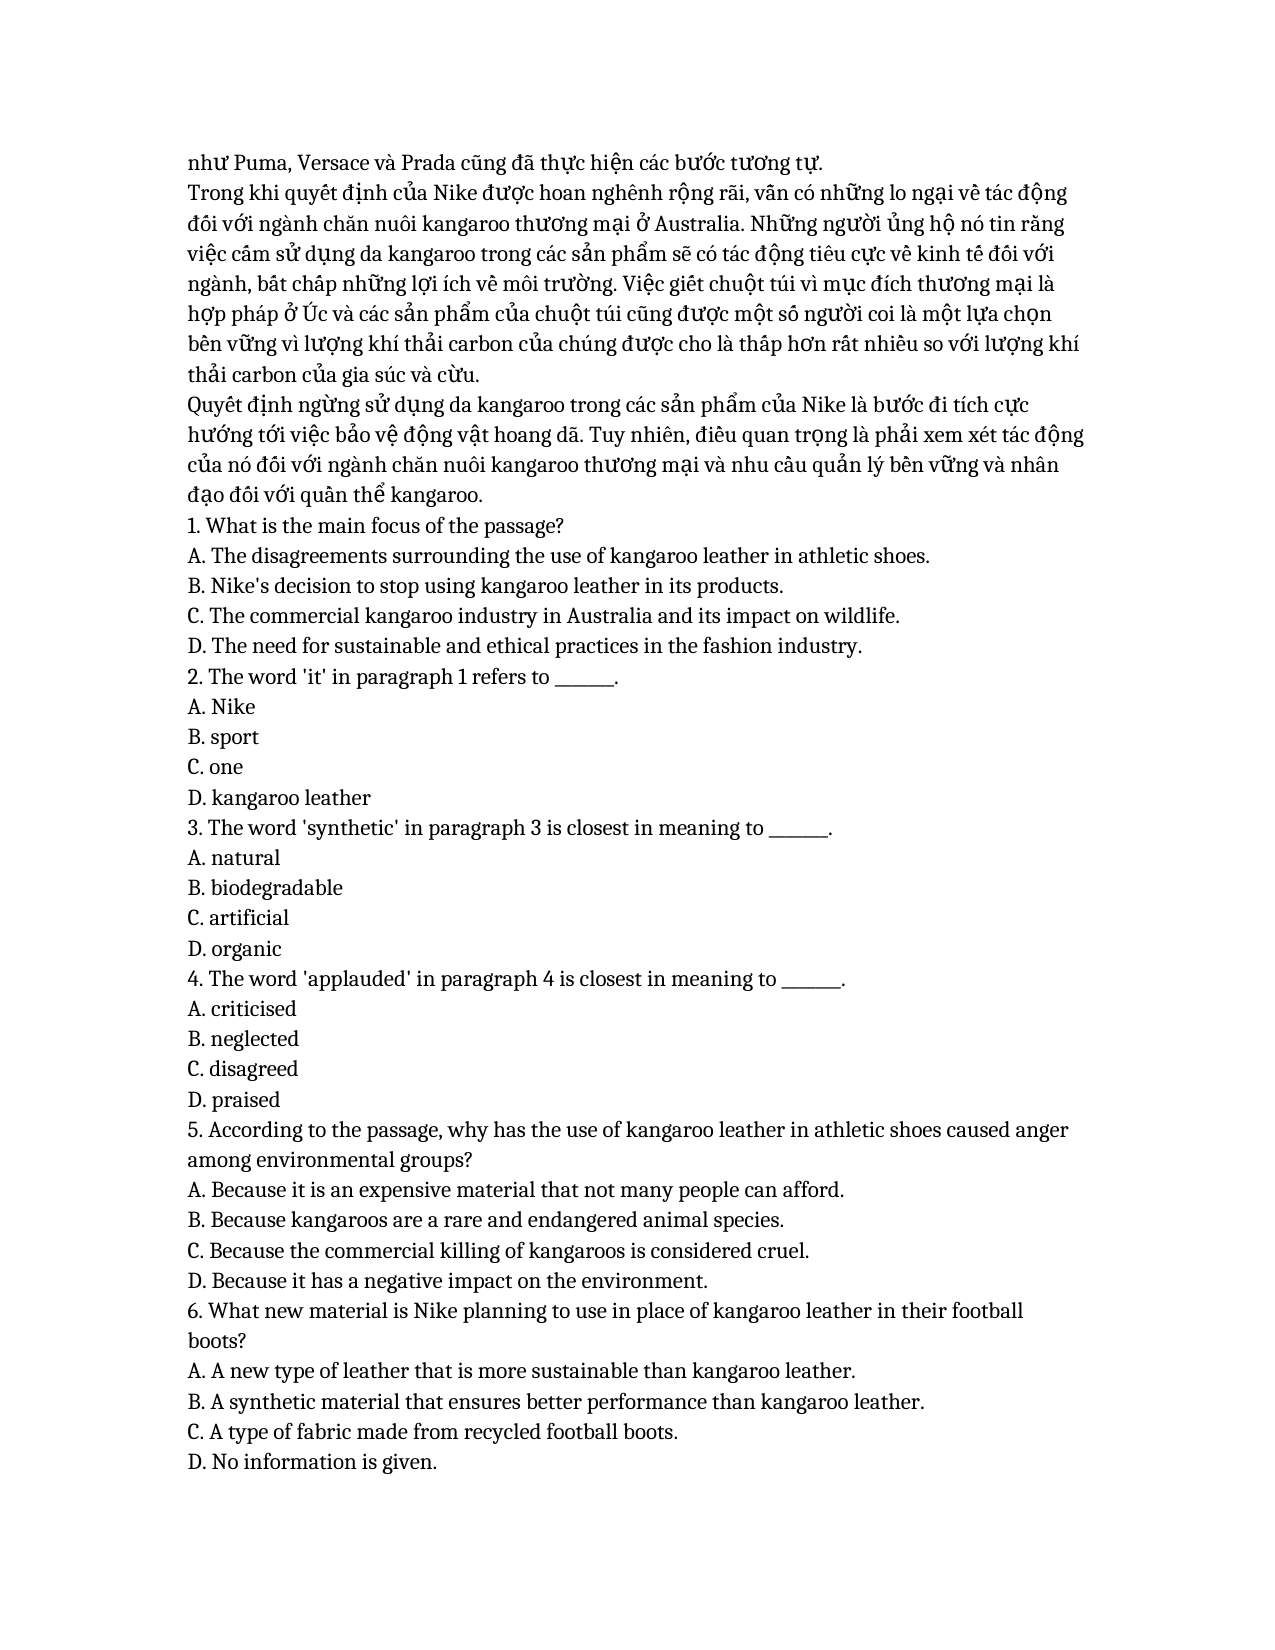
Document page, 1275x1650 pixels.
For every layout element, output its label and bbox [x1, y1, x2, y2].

text [187, 150, 1087, 1475]
